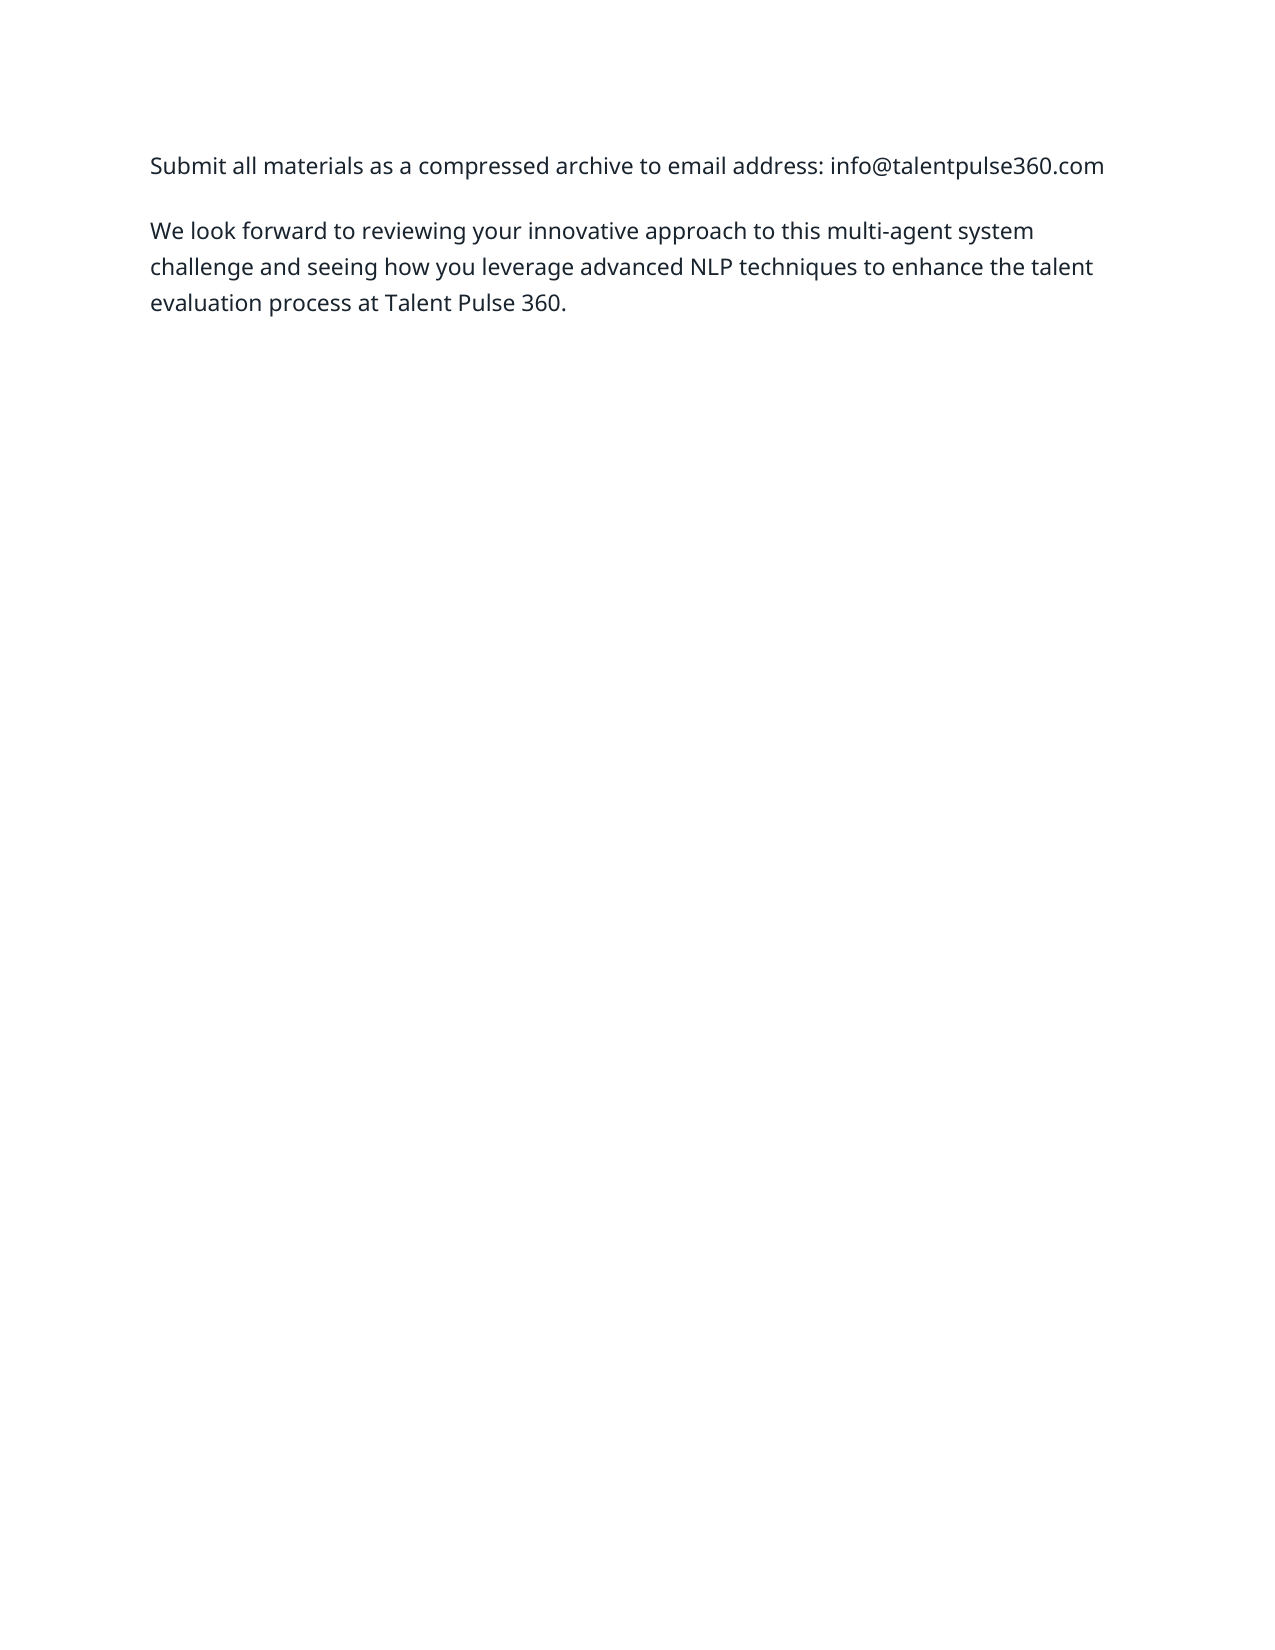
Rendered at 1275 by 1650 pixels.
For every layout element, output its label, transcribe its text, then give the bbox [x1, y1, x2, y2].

text We look forward to reviewing your innovative approach to this multi-agent system challenge and seeing how you leverage advanced NLP techniques to enhance the talent evaluation process at Talent Pulse 360. [150, 215, 1125, 318]
text Submit all materials as a compressed archive to email address: info@talentpulse360.com [150, 150, 1125, 181]
